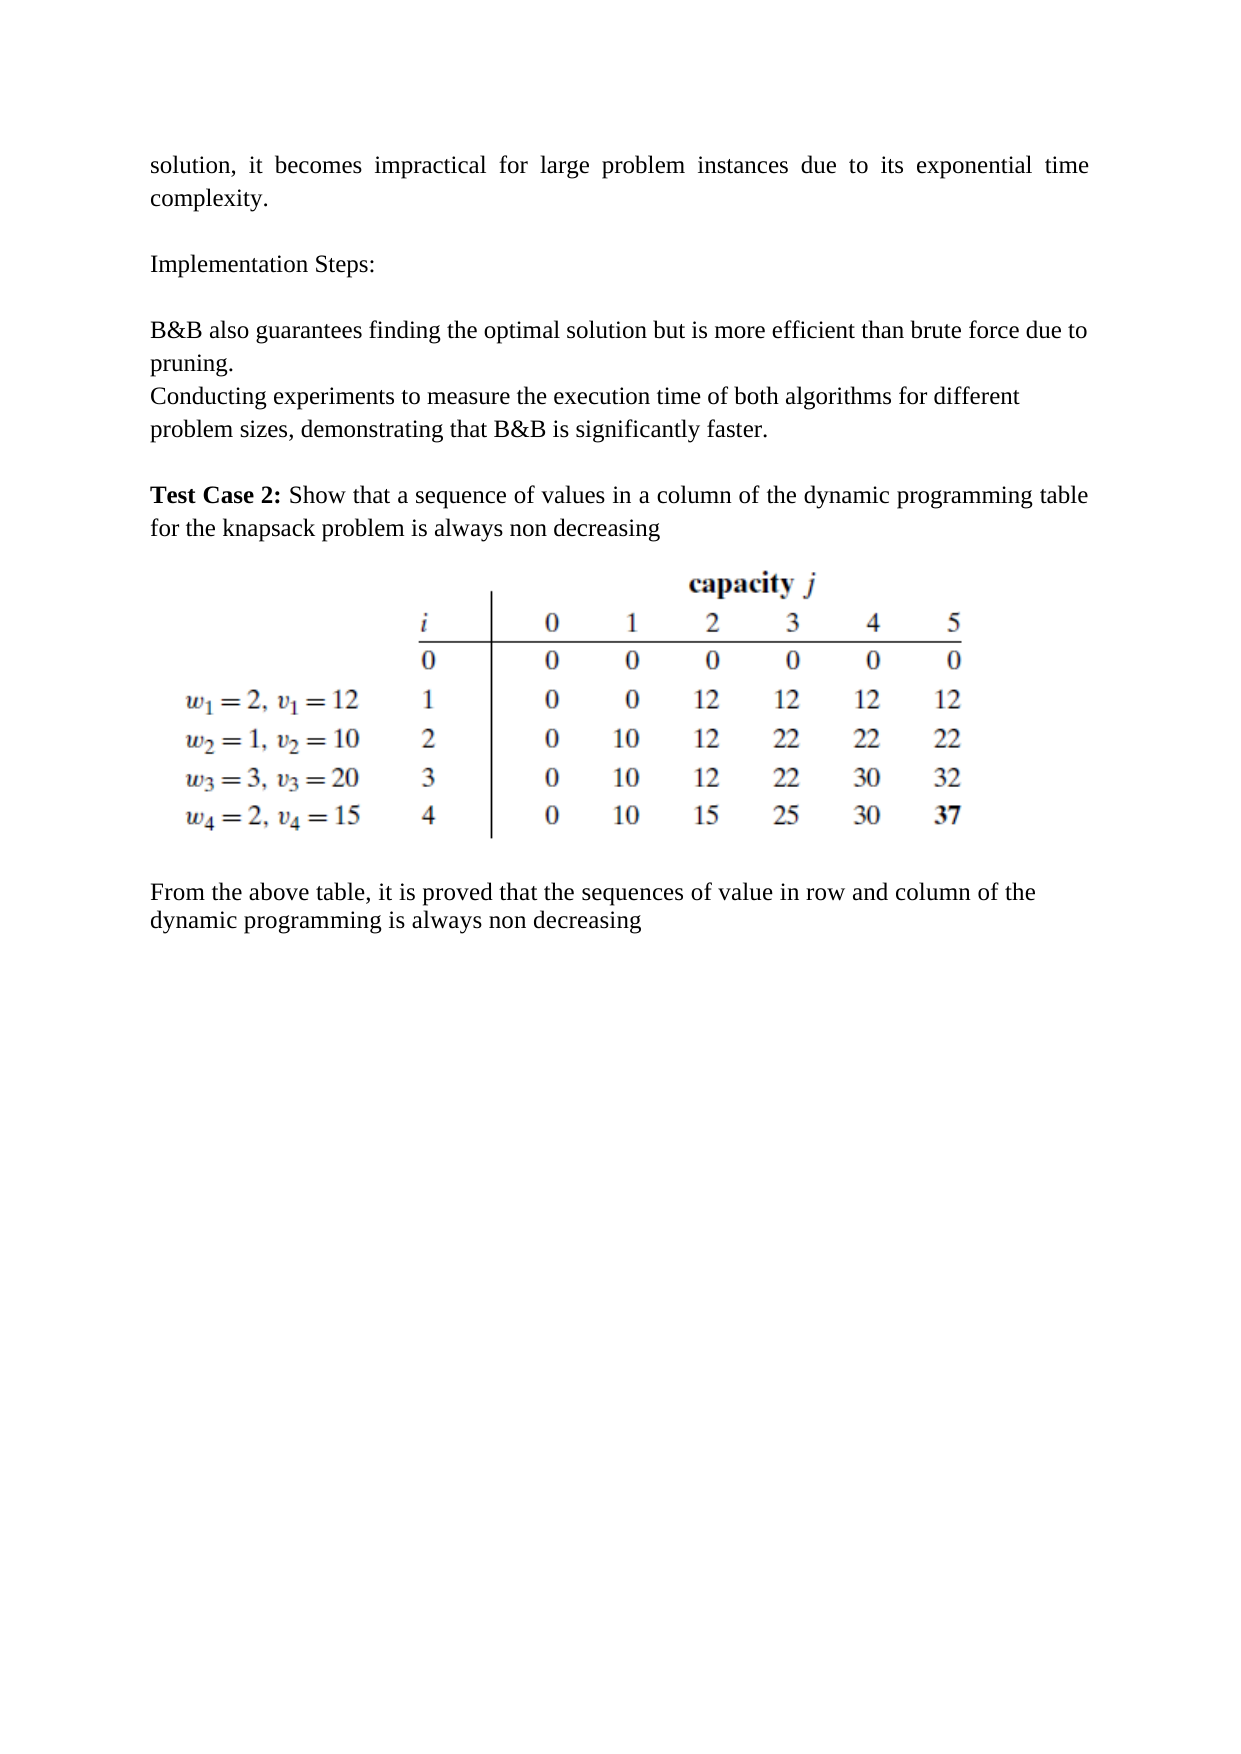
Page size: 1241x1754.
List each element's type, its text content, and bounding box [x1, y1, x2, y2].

text From the above table, it is proved that the sequences of value in row and column of the dynamic programming is always non decreasing [150, 877, 1090, 934]
text B&B also guarantees finding the optimal solution but is more efficient than brute force due to pruning. [150, 315, 1090, 377]
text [150, 150, 1090, 212]
text Conducting experiments to measure the execution time of both algorithms for different problem sizes, demonstrating that B&B is significantly faster. [150, 381, 1090, 443]
text Test Case 2: Show that a sequence of values in a column of the dynamic programming table for the knapsack problem is always non decreasing [150, 480, 1090, 542]
text Implementation Steps: [150, 249, 1090, 278]
picture [150, 546, 1014, 848]
